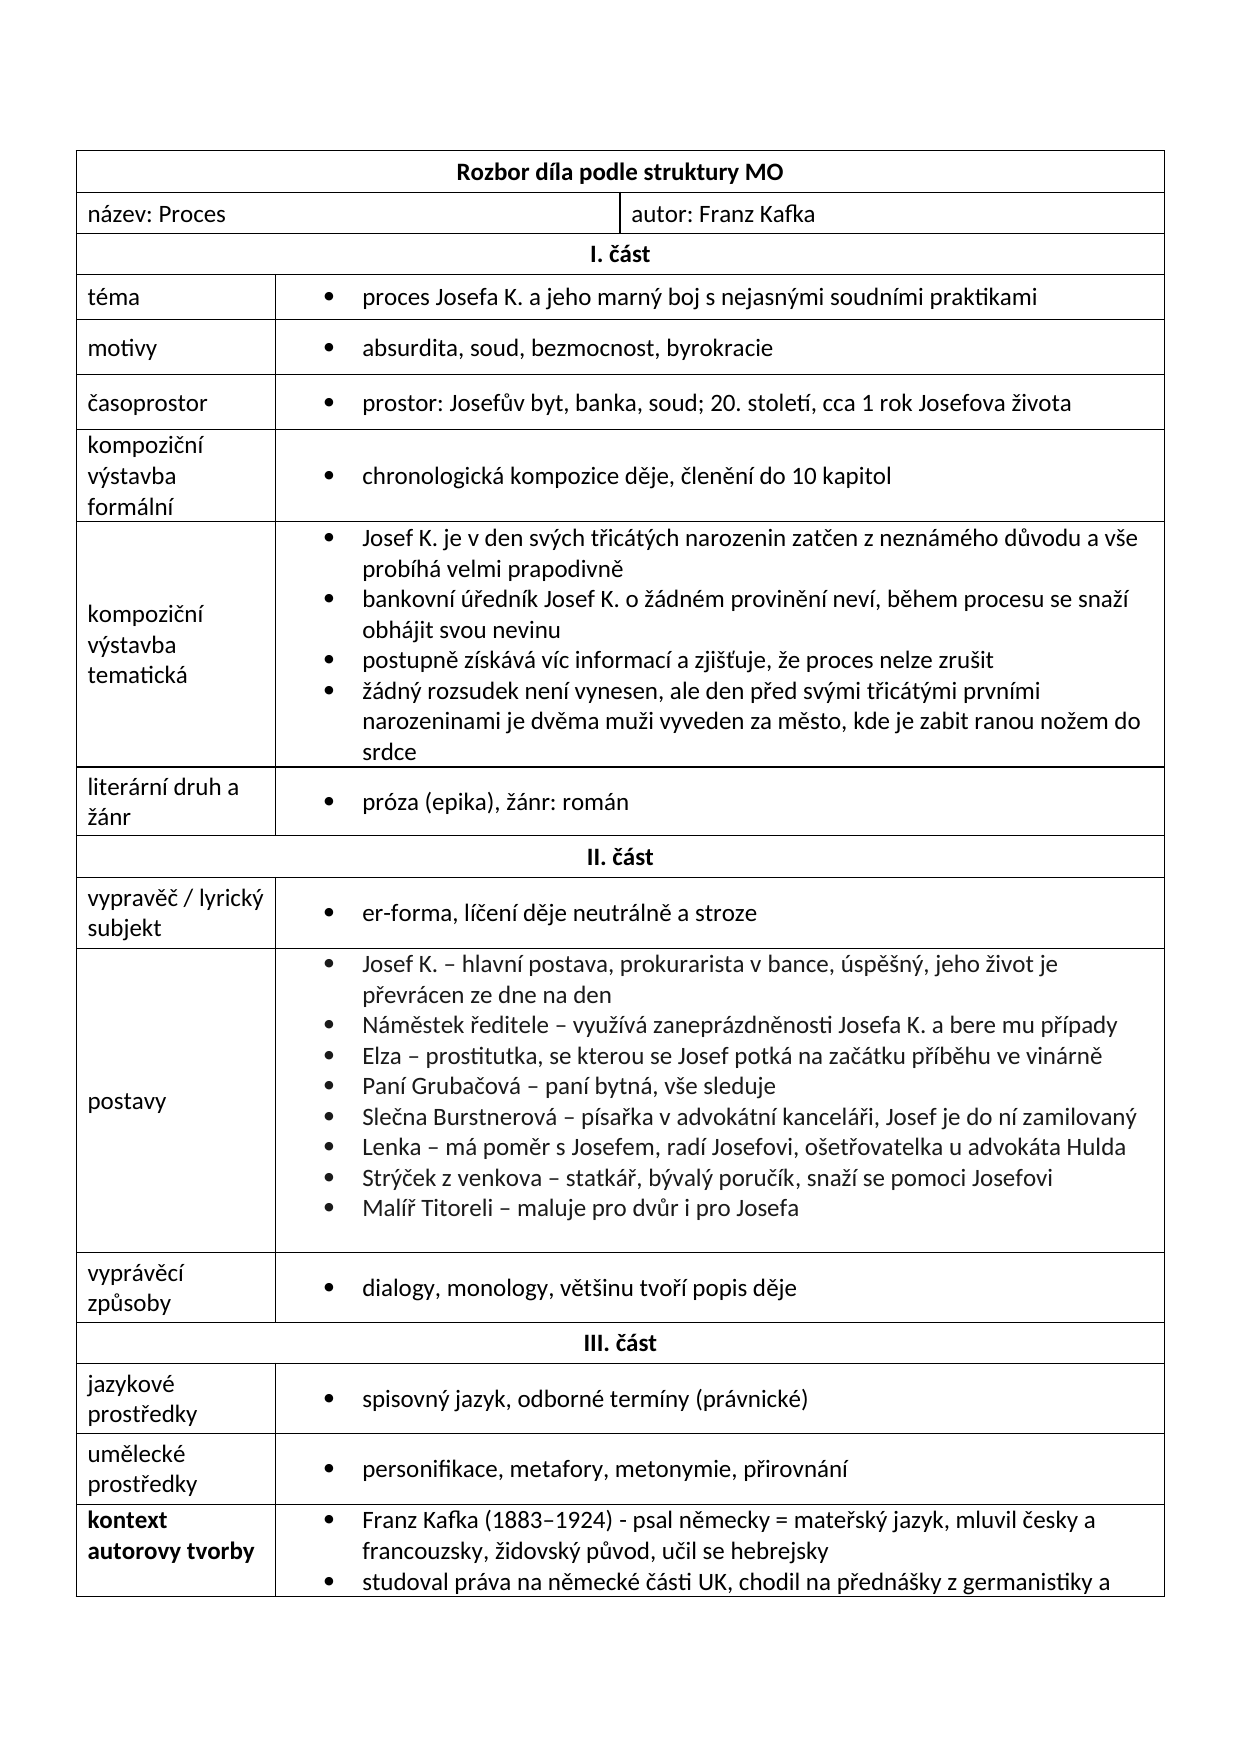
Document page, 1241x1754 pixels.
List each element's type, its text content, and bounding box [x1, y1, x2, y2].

table_cell III. část [77, 1323, 1164, 1363]
table_cell I. část [77, 234, 1164, 274]
table_cell kompoziční výstavba tematická [77, 522, 275, 766]
table_cell er-forma, líčení děje neutrálně a stroze [276, 878, 1164, 947]
table_cell motivy [77, 320, 275, 374]
table_cell literární druh a žánr [77, 768, 275, 835]
table_cell vyprávěcí způsoby [77, 1253, 275, 1322]
table_cell dialogy, monology, většinu tvoří popis děje [276, 1253, 1164, 1322]
table_cell prostor: Josefův byt, banka, soud; 20. století, cca 1 rok Josefova života [276, 375, 1164, 428]
table_cell název: Proces [77, 193, 619, 233]
table_cell Josef K. je v den svých třicátých narozenin zatčen z neznámého důvodu a vše probíhá velmi prapodivně bankovní úředník Josef K. o žádném provinění neví, během procesu se snaží obhájit svou nevinu postupně získává víc informací a zjišťuje, že proces nelze zrušit žádný rozsudek není vynesen, ale den před svými třicátými prvními narozeninami je dvěma muži vyveden za město, kde je zabit ranou nožem do srdce [276, 522, 1164, 766]
table_cell próza (epika), žánr: román [276, 768, 1164, 835]
table_cell absurdita, soud, bezmocnost, byrokracie [276, 320, 1164, 374]
table_cell časoprostor [77, 375, 275, 428]
table_cell II. část [77, 836, 1164, 877]
table_cell chronologická kompozice děje, členění do 10 kapitol [276, 430, 1164, 521]
table_header Rozbor díla podle struktury MO [77, 151, 1164, 192]
table_cell kompoziční výstavba formální [77, 430, 275, 521]
table_cell umělecké prostředky [77, 1434, 275, 1504]
table_cell personifikace, metafory, metonymie, přirovnání [276, 1434, 1164, 1504]
table_cell téma [77, 275, 275, 319]
table_cell Josef K. – hlavní postava, prokurarista v bance, úspěšný, jeho život je převrácen ze dne na den Náměstek ředitele – využívá zaneprázdněnosti Josefa K. a bere mu případy Elza – prostitutka, se kterou se Josef potká na začátku příběhu ve vinárně Paní Grubačová – paní bytná, vše sleduje Slečna Burstnerová – písařka v advokátní kanceláři, Josef je do ní zamilovaný Lenka – má poměr s Josefem, radí Josefovi, ošetřovatelka u advokáta Hulda Strýček z venkova – statkář, bývalý poručík, snaží se pomoci Josefovi Malíř Titoreli – maluje pro dvůr i pro Josefa [276, 949, 1164, 1252]
table_cell proces Josefa K. a jeho marný boj s nejasnými soudními praktikami [276, 275, 1164, 319]
table_cell postavy [77, 949, 275, 1252]
table_cell vypravěč / lyrický subjekt [77, 878, 275, 947]
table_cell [77, 1505, 275, 1596]
table_cell jazykové prostředky [77, 1364, 275, 1433]
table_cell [276, 1505, 1164, 1596]
table_cell autor: Franz Kafka [621, 193, 1164, 233]
table_cell spisovný jazyk, odborné termíny (právnické) [276, 1364, 1164, 1433]
